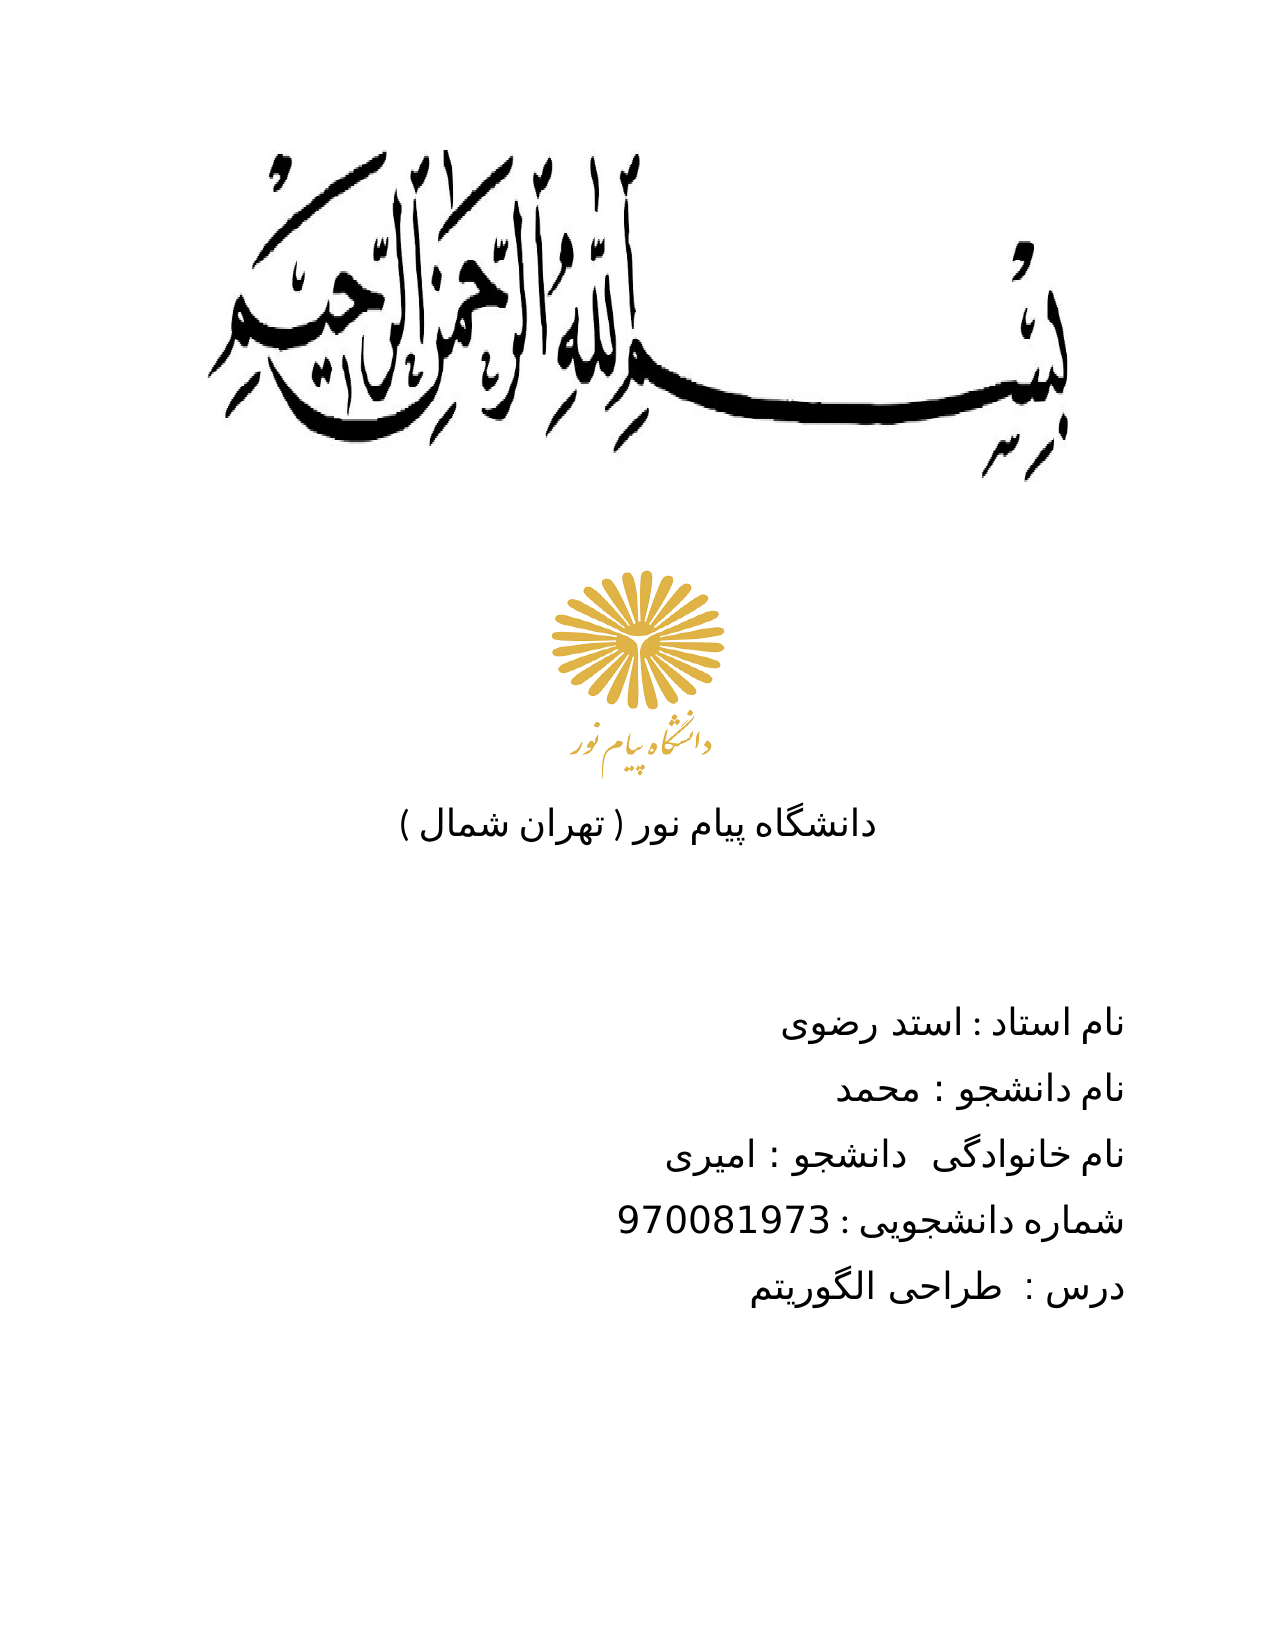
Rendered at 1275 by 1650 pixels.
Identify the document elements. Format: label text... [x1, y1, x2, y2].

picture [207, 150, 1068, 482]
text شماره دانشجویی : 970081973 [150, 1197, 1125, 1243]
text درس : طراحی الگوریتم [150, 1263, 1125, 1309]
text نام خانوادگی دانشجو : امیری [150, 1131, 1125, 1177]
text نام استاد : استد رضوی [150, 998, 1125, 1044]
text دانشگاه پیام نور ( تهران شمال ) [150, 800, 1125, 846]
text نام دانشجو : محمد [150, 1065, 1125, 1111]
picture [548, 566, 727, 782]
